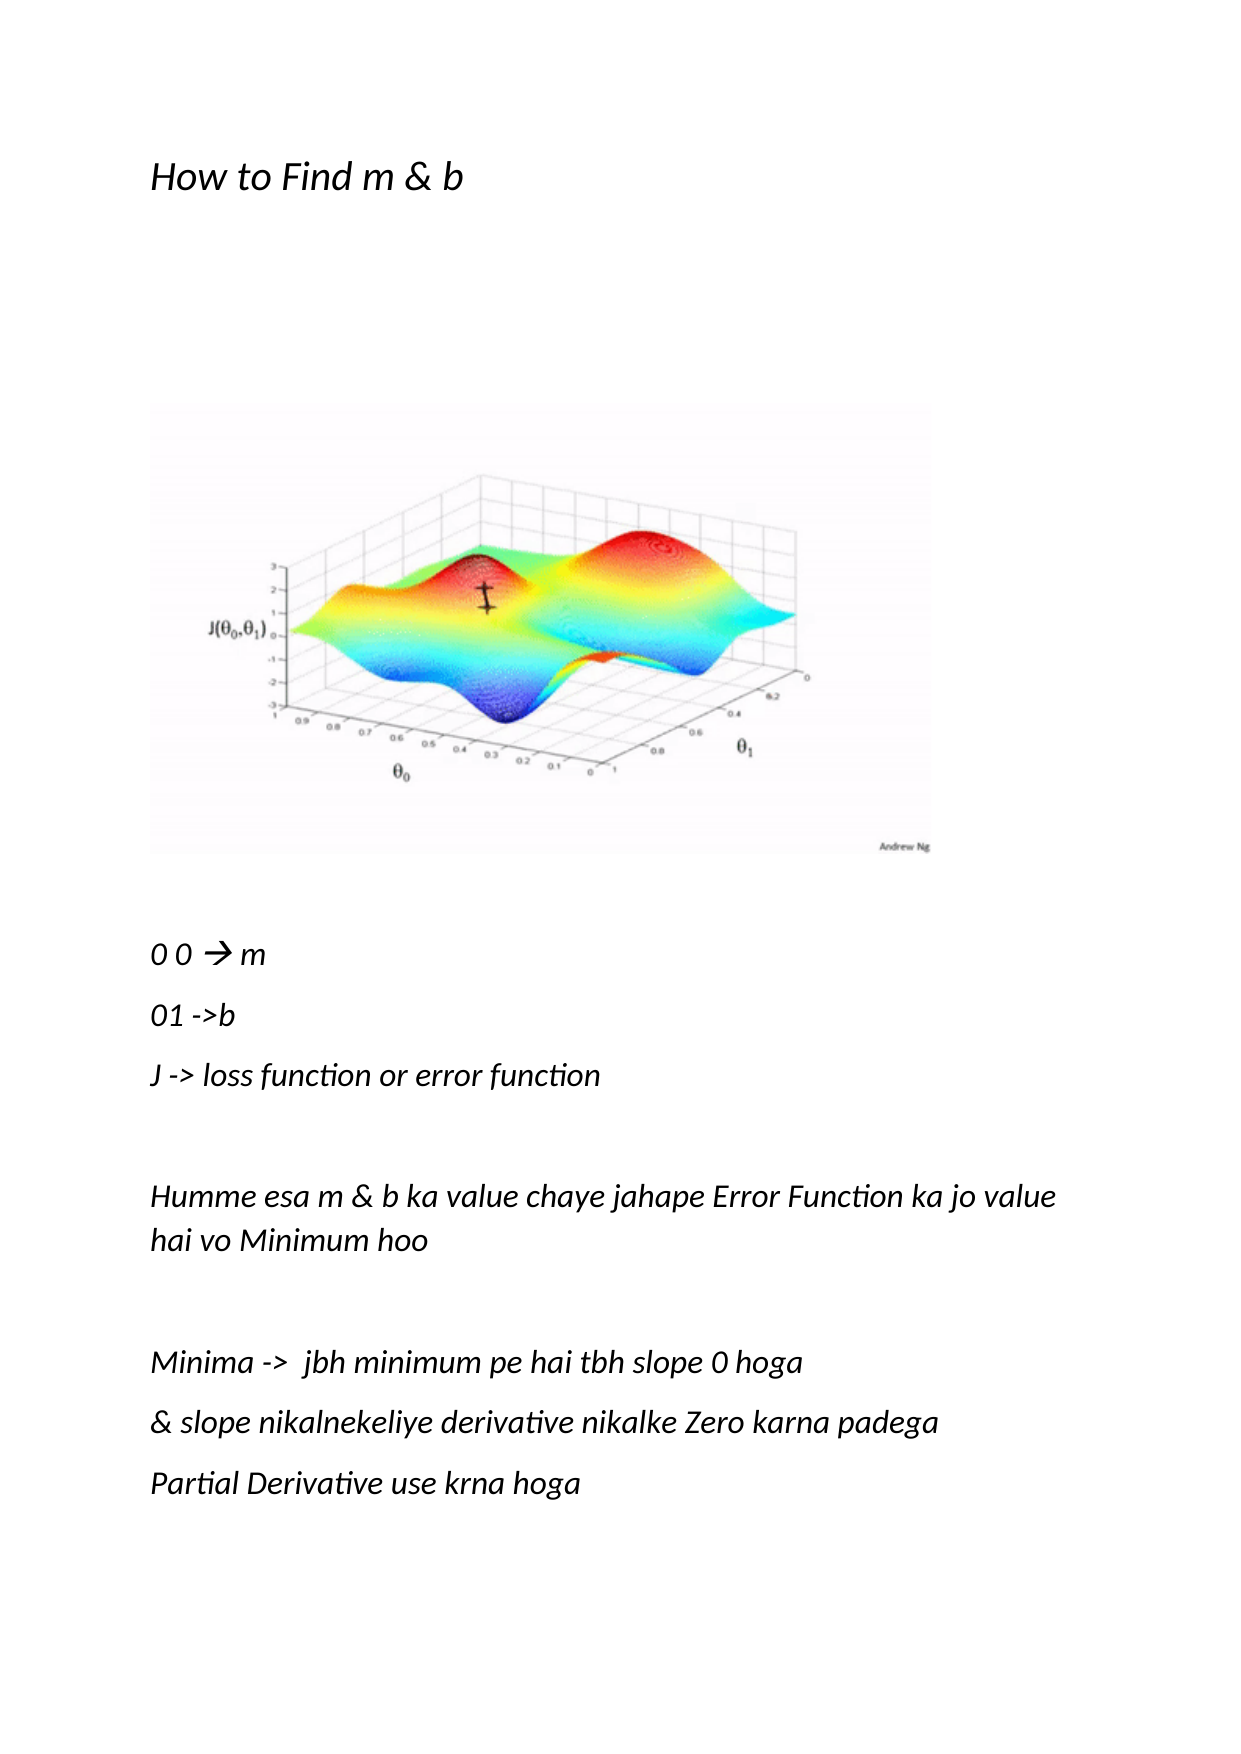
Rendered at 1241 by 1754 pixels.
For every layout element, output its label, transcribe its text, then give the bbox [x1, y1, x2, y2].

text How to Find m & b [150, 150, 1090, 201]
text & slope nikalnekeliye derivative nikalke Zero karna padega [150, 1401, 1090, 1442]
text Minima -> jbh minimum pe hai tbh slope 0 hoga [150, 1341, 1090, 1381]
picture [150, 403, 932, 854]
text Partial Derivative use krna hoga [150, 1462, 1090, 1503]
text 0 0 m [150, 933, 1090, 974]
text J -> loss function or error function [150, 1054, 1090, 1095]
text Humme esa m & b ka value chaye jahape Error Function ka jo value hai vo Minimum hoo [150, 1175, 1090, 1260]
text 01 ->b [150, 993, 1090, 1034]
